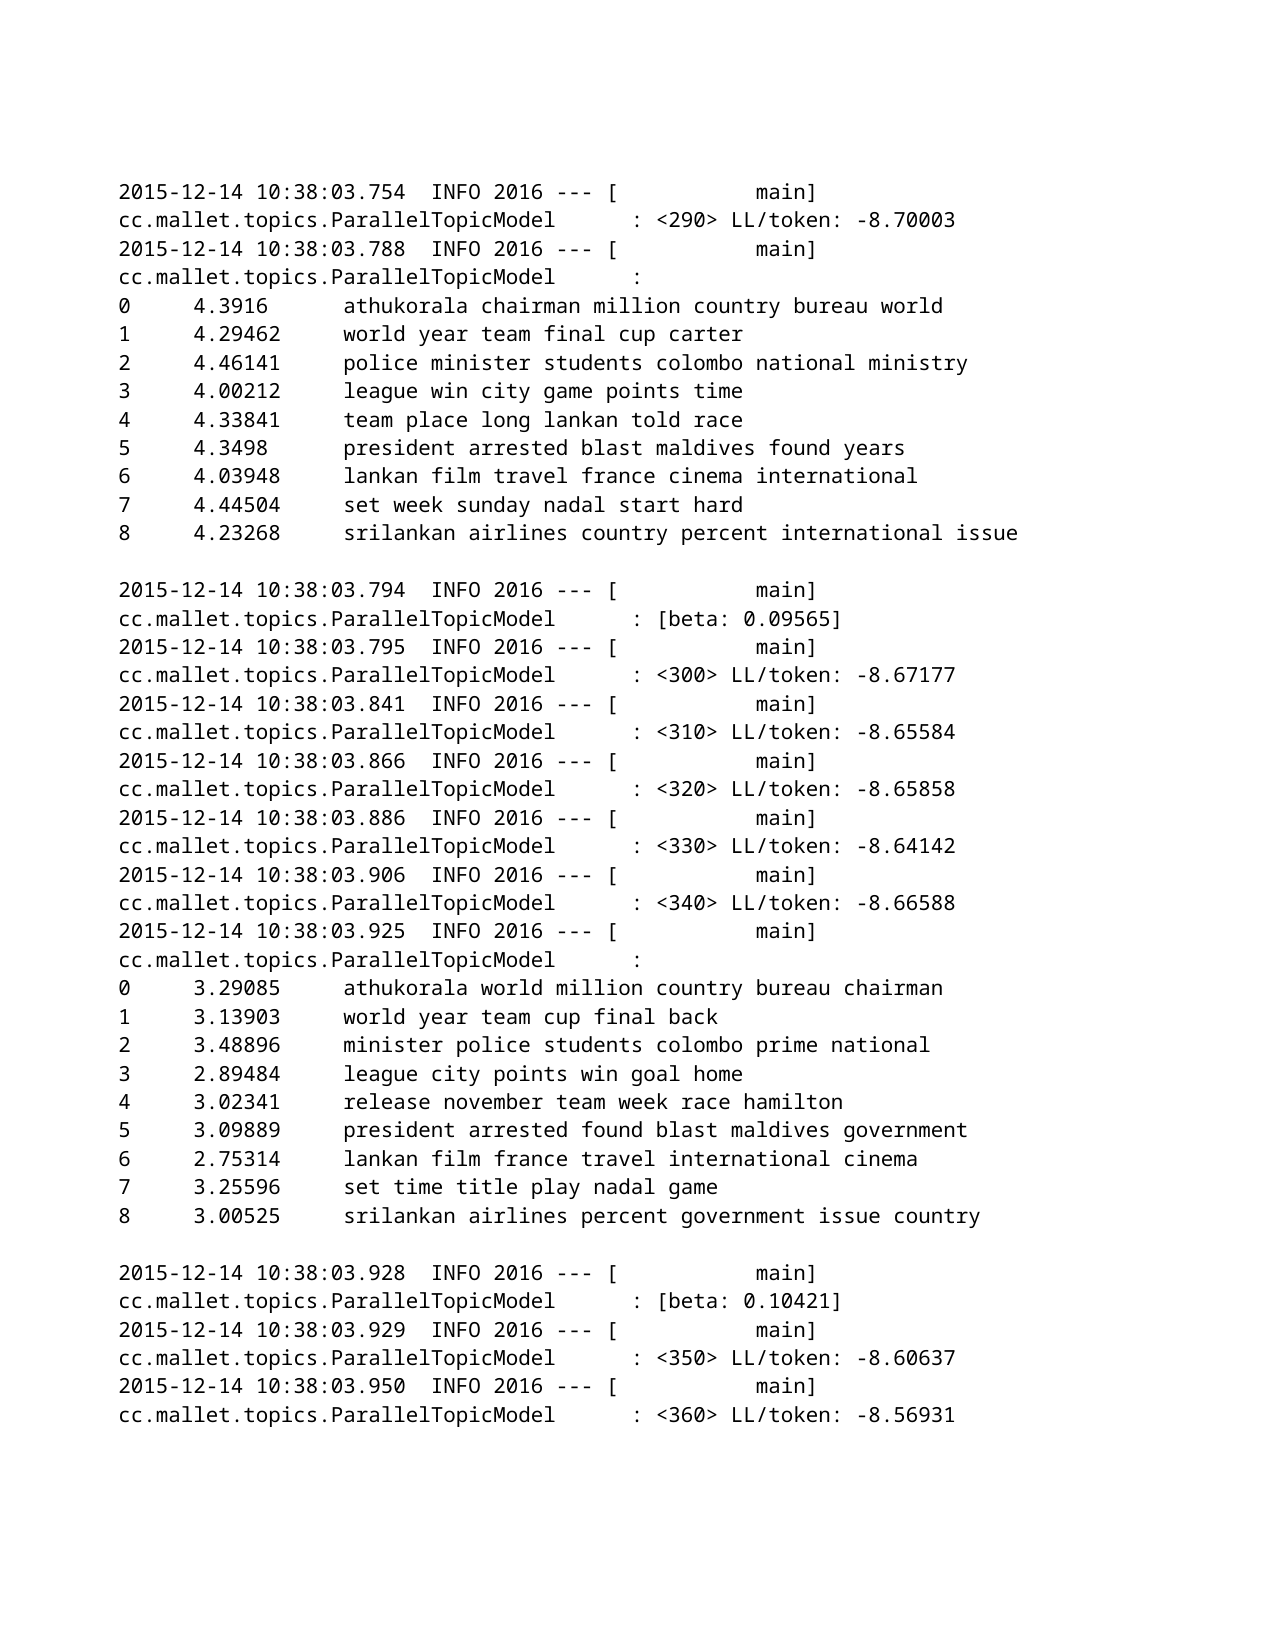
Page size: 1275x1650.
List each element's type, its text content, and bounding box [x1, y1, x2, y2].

text 3 4.00212 league win city game points time [118, 376, 1157, 405]
text 2015-12-14 10:38:03.886 INFO 2016 --- [ main] cc.mallet.topics.ParallelTopicModel : <330> LL/token: -8.64142 [118, 803, 1157, 860]
text 7 4.44504 set week sunday nadal start hard [118, 490, 1157, 518]
text 2 3.48896 minister police students colombo prime national [118, 1030, 1157, 1059]
text 2015-12-14 10:38:03.906 INFO 2016 --- [ main] cc.mallet.topics.ParallelTopicModel : <340> LL/token: -8.66588 [118, 860, 1157, 917]
text 3 2.89484 league city points win goal home [118, 1059, 1157, 1087]
text 2015-12-14 10:38:03.795 INFO 2016 --- [ main] cc.mallet.topics.ParallelTopicModel : <300> LL/token: -8.67177 [118, 632, 1157, 689]
text 5 3.09889 president arrested found blast maldives government [118, 1116, 1157, 1144]
text 2015-12-14 10:38:03.788 INFO 2016 --- [ main] cc.mallet.topics.ParallelTopicModel : [118, 234, 1157, 291]
text 2015-12-14 10:38:03.841 INFO 2016 --- [ main] cc.mallet.topics.ParallelTopicModel : <310> LL/token: -8.65584 [118, 689, 1157, 746]
text 6 4.03948 lankan film travel france cinema international [118, 462, 1157, 490]
text 2015-12-14 10:38:03.794 INFO 2016 --- [ main] cc.mallet.topics.ParallelTopicModel : [beta: 0.09565] [118, 575, 1157, 632]
text 2 4.46141 police minister students colombo national ministry [118, 348, 1157, 376]
text 2015-12-14 10:38:03.754 INFO 2016 --- [ main] cc.mallet.topics.ParallelTopicModel : <290> LL/token: -8.70003 [118, 177, 1157, 234]
text 1 3.13903 world year team cup final back [118, 1002, 1157, 1030]
text 0 4.3916 athukorala chairman million country bureau world [118, 291, 1157, 319]
text 5 4.3498 president arrested blast maldives found years [118, 433, 1157, 462]
text 2015-12-14 10:38:03.928 INFO 2016 --- [ main] cc.mallet.topics.ParallelTopicModel : [beta: 0.10421] [118, 1258, 1157, 1315]
text 8 3.00525 srilankan airlines percent government issue country [118, 1201, 1157, 1229]
text 2015-12-14 10:38:03.929 INFO 2016 --- [ main] cc.mallet.topics.ParallelTopicModel : <350> LL/token: -8.60637 [118, 1315, 1157, 1372]
text 8 4.23268 srilankan airlines country percent international issue [118, 518, 1157, 547]
text 2015-12-14 10:38:03.925 INFO 2016 --- [ main] cc.mallet.topics.ParallelTopicModel : [118, 917, 1157, 973]
text 4 3.02341 release november team week race hamilton [118, 1087, 1157, 1116]
text 7 3.25596 set time title play nadal game [118, 1172, 1157, 1201]
text 6 2.75314 lankan film france travel international cinema [118, 1144, 1157, 1172]
text 0 3.29085 athukorala world million country bureau chairman [118, 973, 1157, 1002]
text 4 4.33841 team place long lankan told race [118, 405, 1157, 433]
text 2015-12-14 10:38:03.866 INFO 2016 --- [ main] cc.mallet.topics.ParallelTopicModel : <320> LL/token: -8.65858 [118, 746, 1157, 803]
text 2015-12-14 10:38:03.950 INFO 2016 --- [ main] cc.mallet.topics.ParallelTopicModel : <360> LL/token: -8.56931 [118, 1372, 1157, 1428]
text 1 4.29462 world year team final cup carter [118, 319, 1157, 348]
